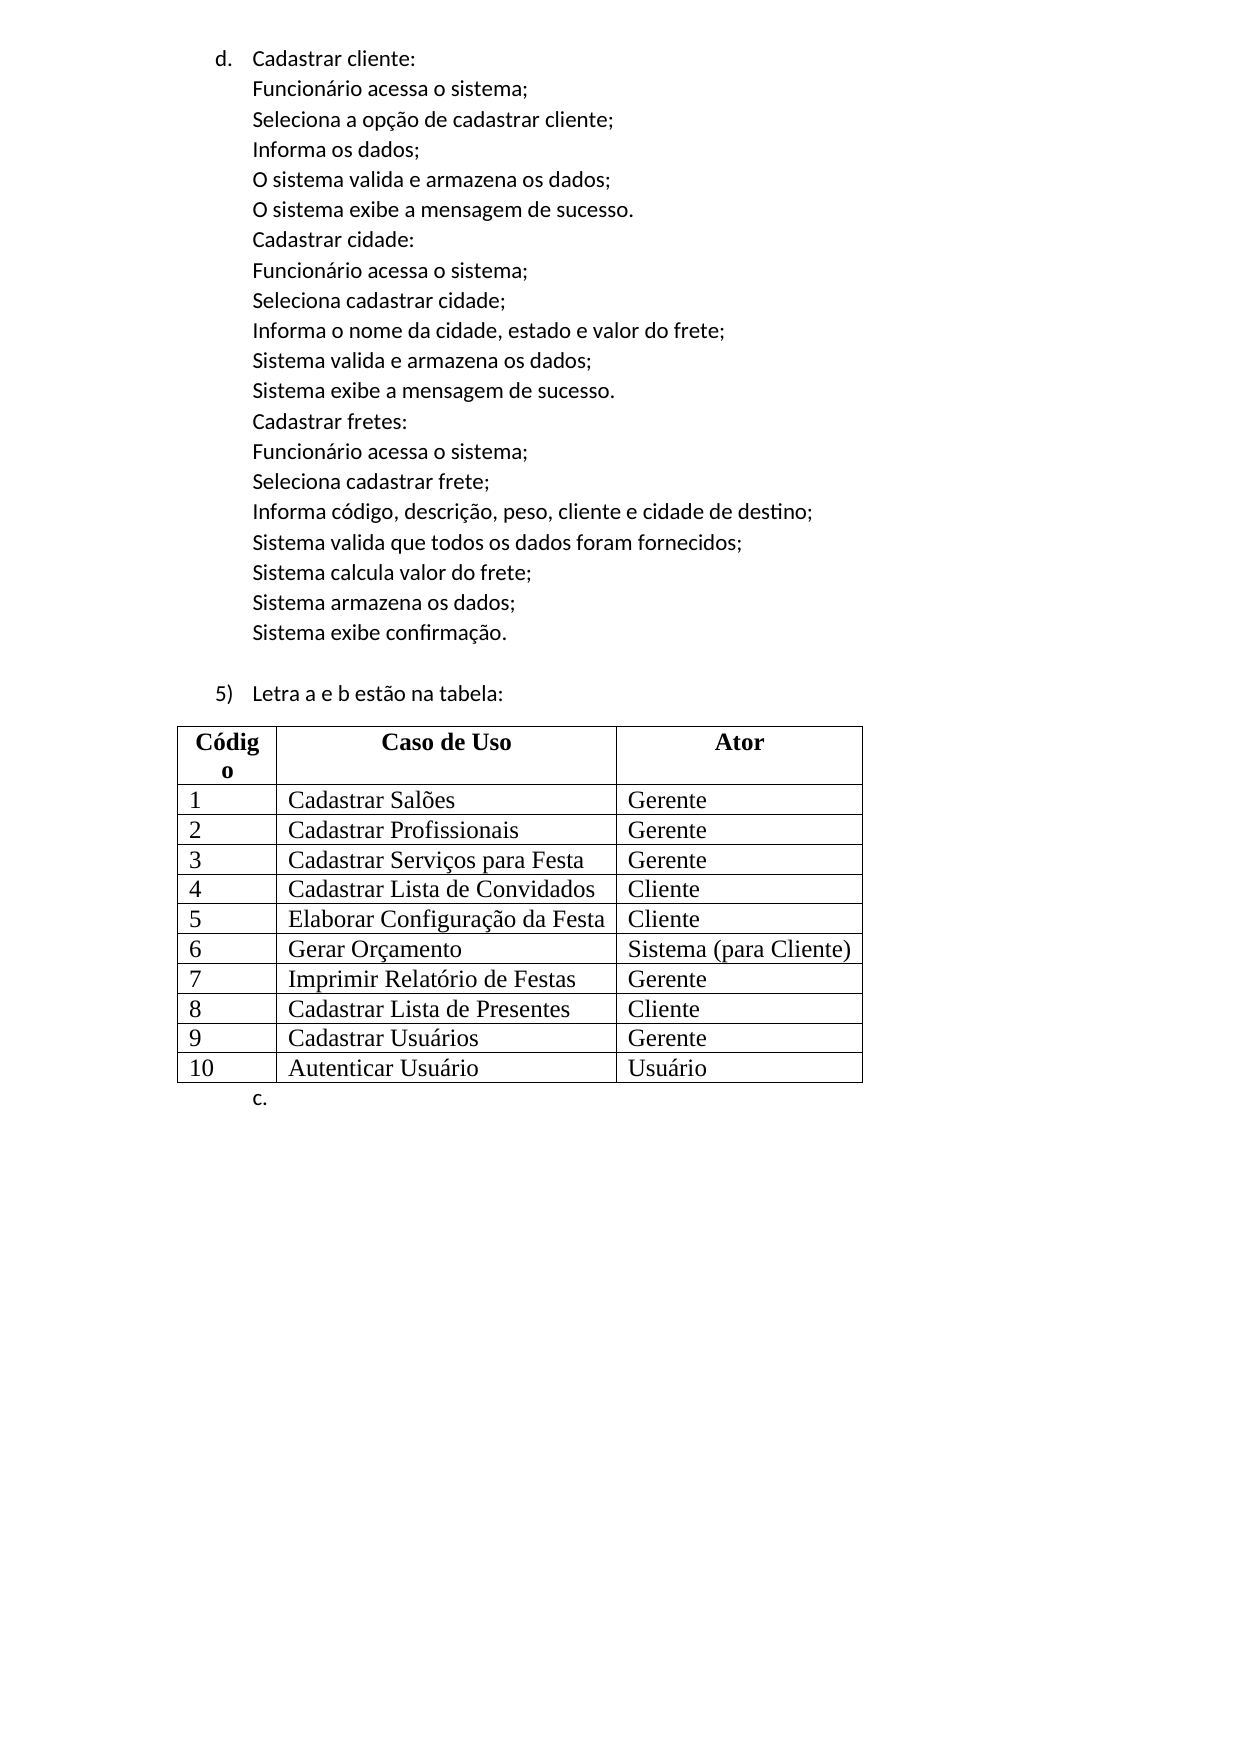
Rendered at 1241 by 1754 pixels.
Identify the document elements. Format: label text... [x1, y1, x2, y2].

table_cell Gerente [617, 785, 862, 814]
table_cell 3 [178, 845, 276, 873]
table_cell Cadastrar Serviços para Festa [277, 845, 616, 873]
table_cell Cadastrar Salões [277, 785, 616, 814]
table_cell 8 [178, 994, 276, 1022]
table_cell 5 [178, 904, 276, 933]
table_cell Imprimir Relatório de Festas [277, 964, 616, 993]
table_cell Gerar Orçamento [277, 934, 616, 963]
table_cell Cliente [617, 994, 862, 1022]
table_cell Gerente [617, 815, 862, 844]
table_cell Cadastrar Profissionais [277, 815, 616, 844]
table_cell 2 [178, 815, 276, 844]
table_cell Autenticar Usuário [277, 1053, 616, 1082]
table_cell 6 [178, 934, 276, 963]
table_cell 10 [178, 1053, 276, 1082]
list Cadastrar cliente: Funcionário acessa o sistema; Seleciona a opção de cadastrar cliente; Informa os dados; O sistema valida e armazena os dados; O sistema exibe a mensagem de sucesso. Cadastrar cidade: Funcionário acessa o sistema; Seleciona cadastrar cidade; Informa o nome da cidade, estado e valor do frete; Sistema valida e armazena os dados; Sistema exibe a mensagem de sucesso. Cadastrar fretes: Funcionário acessa o sistema; Seleciona cadastrar frete; Informa código, descrição, peso, cliente e cidade de destino; Sistema valida que todos os dados foram fornecidos; Sistema calcula valor do frete; Sistema armazena os dados; Sistema exibe confirmação. [215, 44, 1063, 677]
table_cell 7 [178, 964, 276, 993]
table_cell Cadastrar Lista de Presentes [277, 994, 616, 1022]
table_cell Sistema (para Cliente) [617, 934, 862, 963]
table_cell Usuário [617, 1053, 862, 1082]
table_cell 1 [178, 785, 276, 814]
table_header Ator [617, 727, 862, 784]
table_cell Cliente [617, 904, 862, 933]
table_cell 4 [178, 875, 276, 903]
table_cell Elaborar Configuração da Festa [277, 904, 616, 933]
table_cell Gerente [617, 845, 862, 873]
table_cell Gerente [617, 964, 862, 993]
table_header Código [178, 727, 276, 784]
table_cell Cliente [617, 875, 862, 903]
table_cell Cadastrar Lista de Convidados [277, 875, 616, 903]
table_cell 9 [178, 1024, 276, 1052]
list Letra a e b estão na tabela: [215, 679, 1063, 707]
table_cell Gerente [617, 1024, 862, 1052]
text c. [252, 1083, 1063, 1111]
table_header Caso de Uso [277, 727, 616, 784]
table_cell Cadastrar Usuários [277, 1024, 616, 1052]
